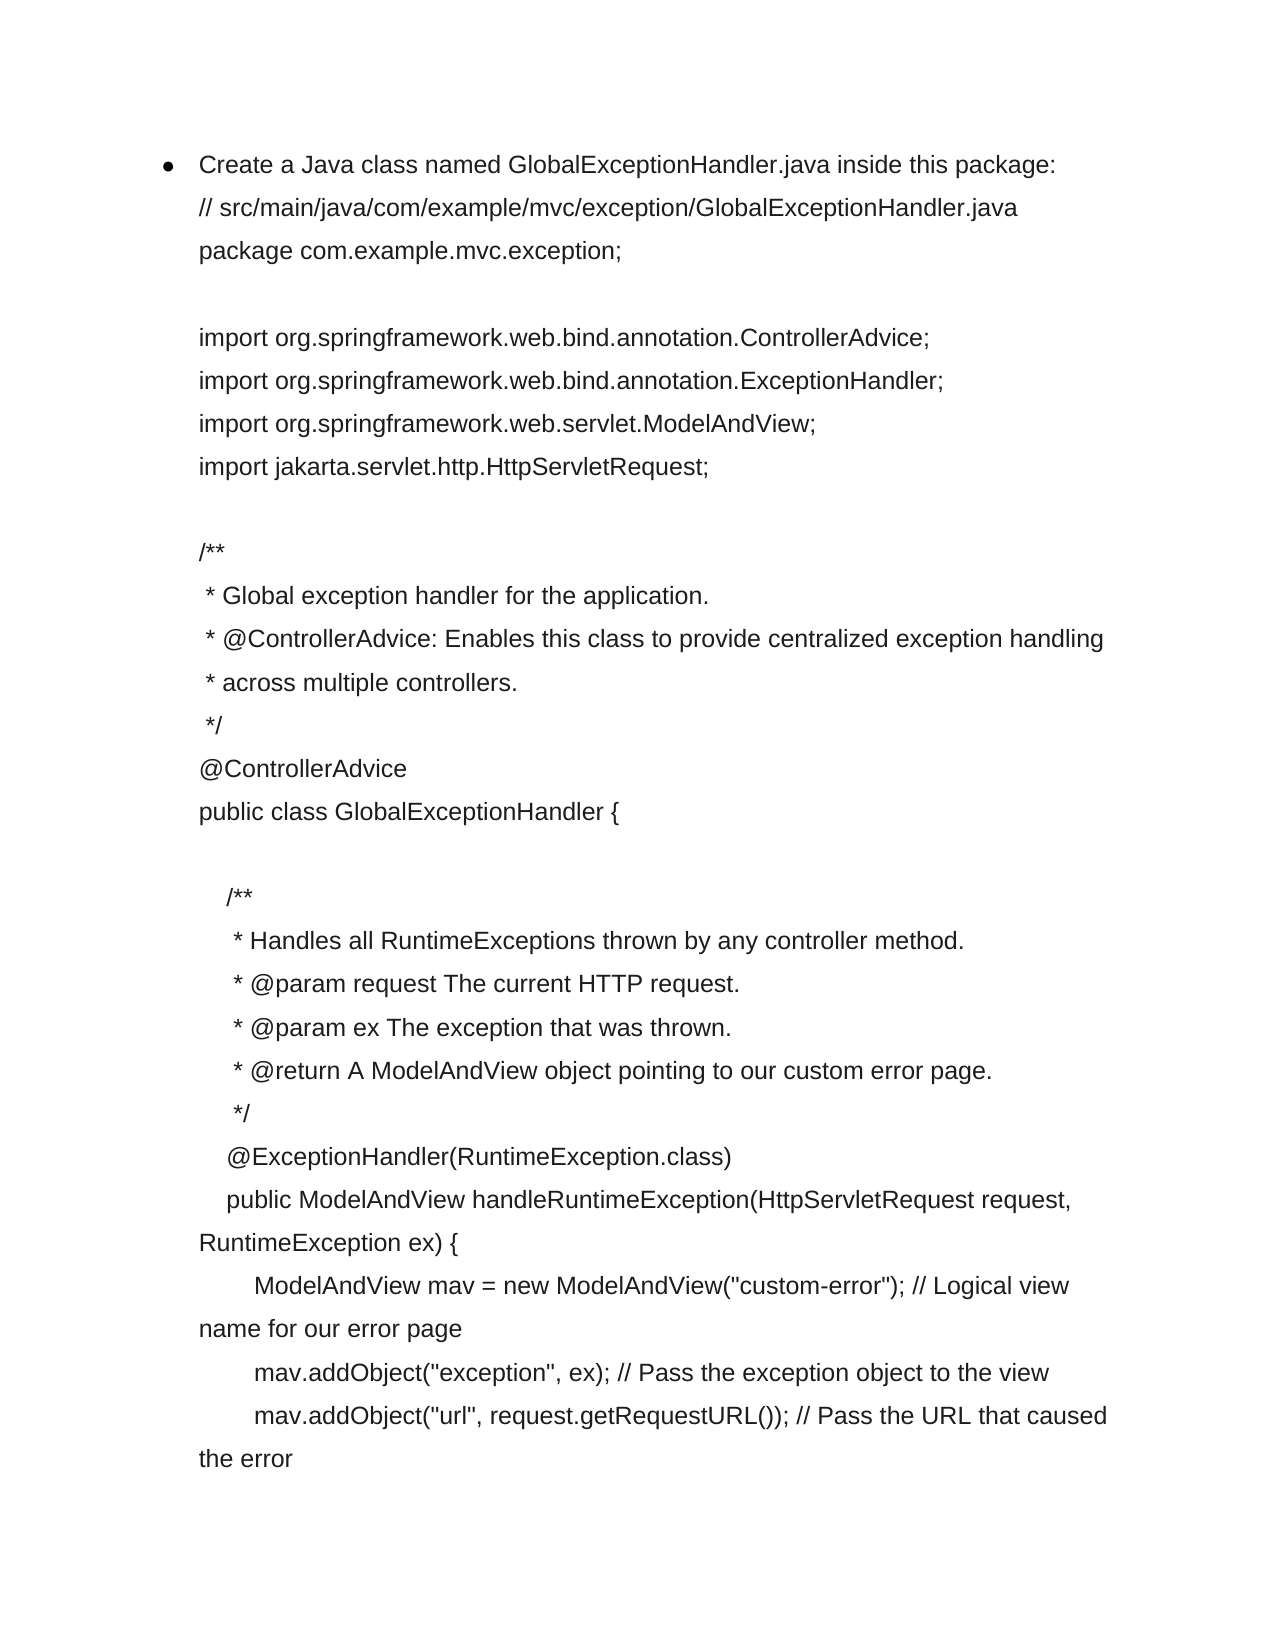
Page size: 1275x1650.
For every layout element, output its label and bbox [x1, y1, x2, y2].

list [161, 150, 1125, 1472]
